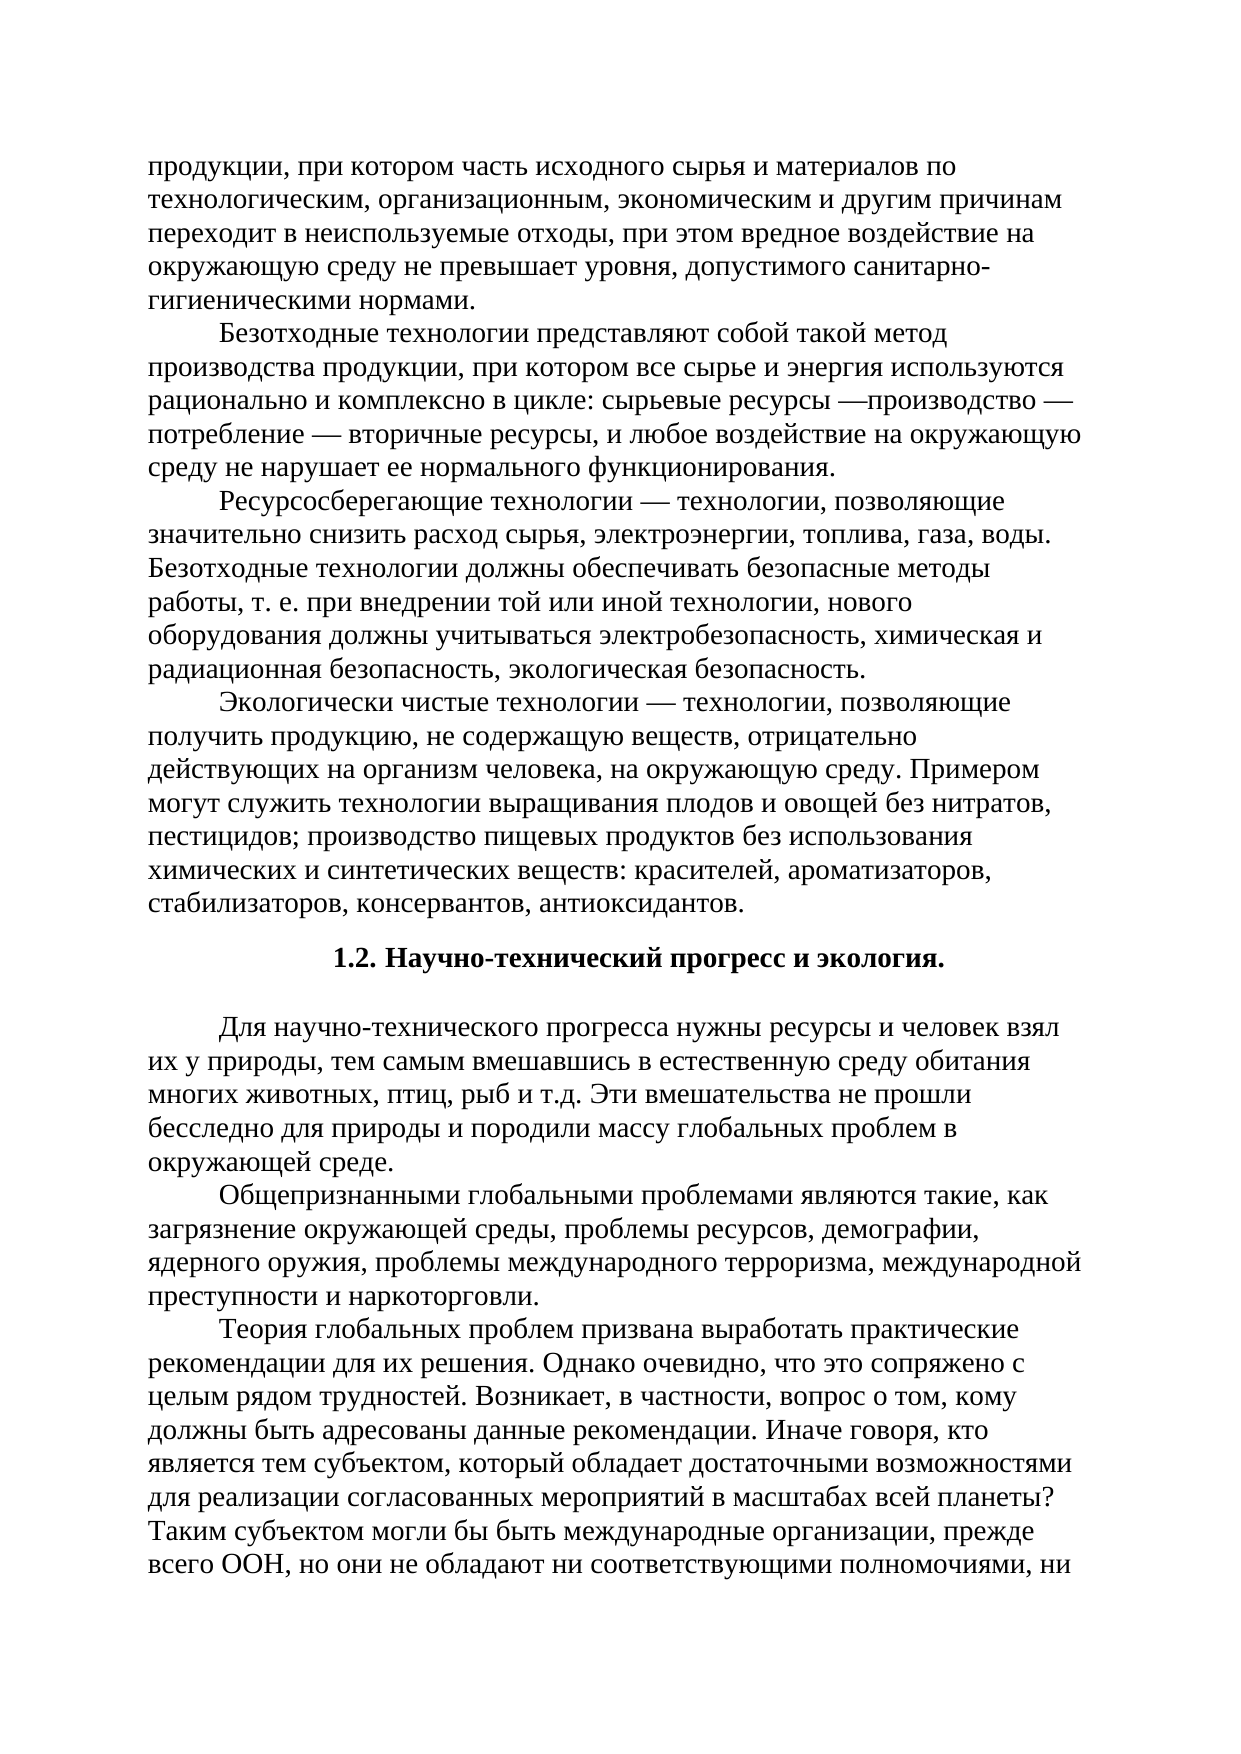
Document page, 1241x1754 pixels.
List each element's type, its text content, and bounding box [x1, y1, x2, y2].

text Безотходные технологии представляют собой такой метод производства продукции, при котором все сырье и энергия используются рационально и комплексно в цикле: сырьевые ресурсы —производство — потребление — вторичные ресурсы, и любое воздействие на окружающую среду не нарушает ее нормального функционирования. [148, 315, 1093, 483]
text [148, 148, 1093, 315]
text Ресурсосберегающие технологии — технологии, позволяющие значительно снизить расход сырья, электроэнергии, топлива, газа, воды. Безотходные технологии должны обеспечивать безопасные методы работы, т. е. при внедрении той или иной технологии, нового оборудования должны учитываться электробезопасность, химическая и радиационная безопасность, экологическая безопасность. [148, 483, 1093, 684]
subtitle Научно-технический прогресс и экология. [185, 940, 1093, 973]
text Экологически чистые технологии — технологии, позволяющие получить продукцию, не содержащую веществ, отрицательно действующих на организм человека, на окружающую среду. Примером могут служить технологии выращивания плодов и овощей без нитратов, пестицидов; производство пищевых продуктов без использования химических и синтетических веществ: красителей, ароматизаторов, стабилизаторов, консервантов, антиоксидантов. [148, 684, 1093, 919]
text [148, 1311, 1093, 1580]
text Общепризнанными глобальными проблемами являются такие, как загрязнение окружающей среды, проблемы ресурсов, демографии, ядерного оружия, проблемы международного терроризма, международной преступности и наркоторговли. [148, 1177, 1093, 1311]
text Для научно-технического прогресса нужны ресурсы и человек взял их у природы, тем самым вмешавшись в естественную среду обитания многих животных, птиц, рыб и т.д. Эти вмешательства не прошли бесследно для природы и породили массу глобальных проблем в окружающей среде. [148, 1009, 1093, 1177]
